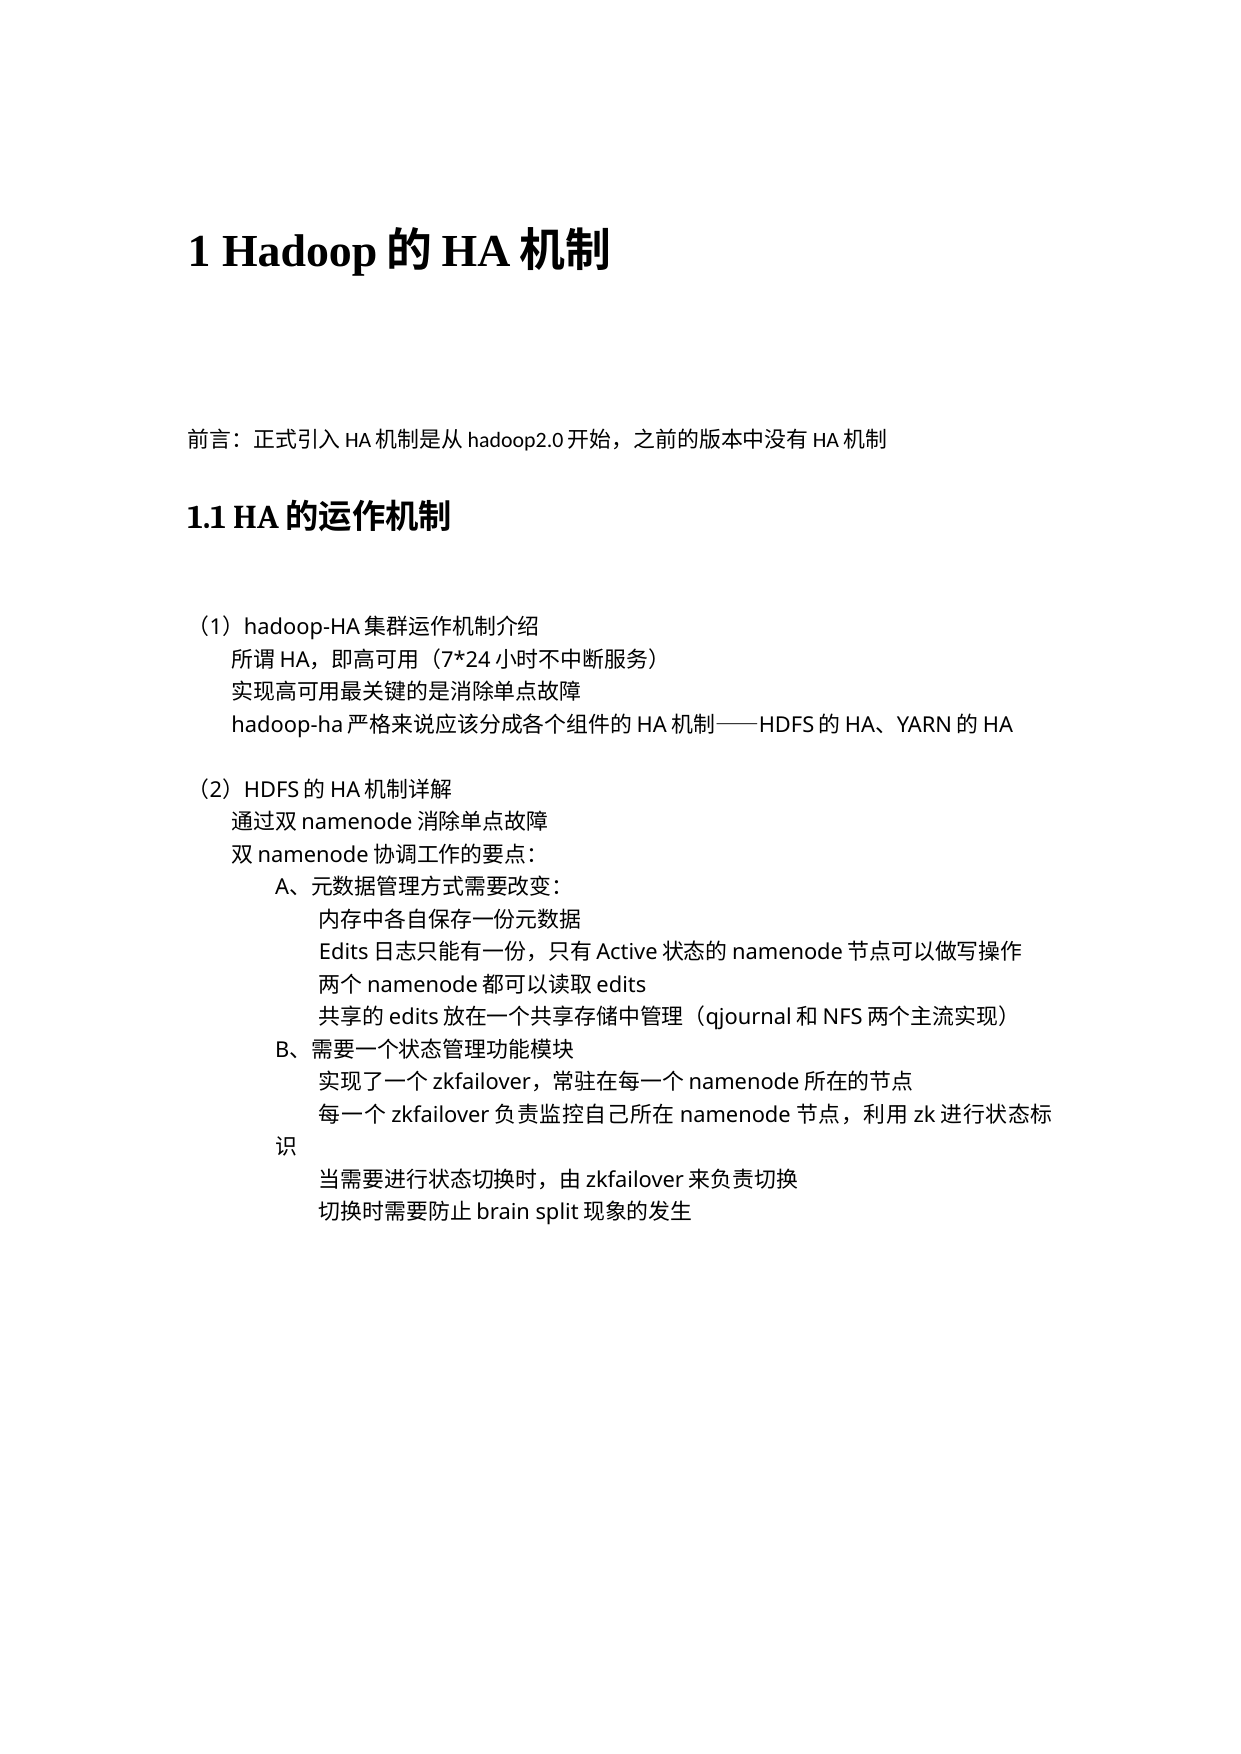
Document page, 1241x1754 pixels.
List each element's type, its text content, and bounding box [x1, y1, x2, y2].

text 共享的edits放在一个共享存储中管理（qjournal和NFS两个主流实现） [275, 999, 1053, 1031]
text 前言：正式引入HA机制是从hadoop2.0开始，之前的版本中没有HA机制 [187, 422, 1053, 454]
text A、元数据管理方式需要改变： [231, 869, 1053, 901]
text 所谓HA，即高可用（7*24小时不中断服务） [231, 641, 1053, 674]
subtitle 1.1 HA的运作机制 [187, 482, 1053, 547]
text 实现高可用最关键的是消除单点故障 [231, 674, 1053, 706]
subtitle 1 Hadoop的HA机制 [187, 197, 1053, 295]
text 双namenode协调工作的要点： [231, 836, 1053, 869]
text 每一个zkfailover负责监控自己所在namenode节点，利用zk进行状态标识 [275, 1096, 1053, 1161]
text 切换时需要防止brain split现象的发生 [275, 1194, 1053, 1226]
text 当需要进行状态切换时，由zkfailover来负责切换 [275, 1161, 1053, 1194]
text 通过双namenode消除单点故障 [231, 804, 1053, 836]
text hadoop-ha严格来说应该分成各个组件的HA机制——HDFS的HA、YARN的HA [231, 706, 1053, 739]
text 实现了一个zkfailover，常驻在每一个namenode所在的节点 [275, 1064, 1053, 1096]
text 两个namenode都可以读取edits [275, 966, 1053, 999]
text Edits日志只能有一份，只有Active状态的namenode节点可以做写操作 [275, 934, 1053, 966]
text （2）HDFS的HA机制详解 [187, 771, 1053, 804]
text （1）hadoop-HA集群运作机制介绍 [187, 609, 1053, 641]
text B、需要一个状态管理功能模块 [231, 1031, 1053, 1064]
text 内存中各自保存一份元数据 [275, 901, 1053, 934]
